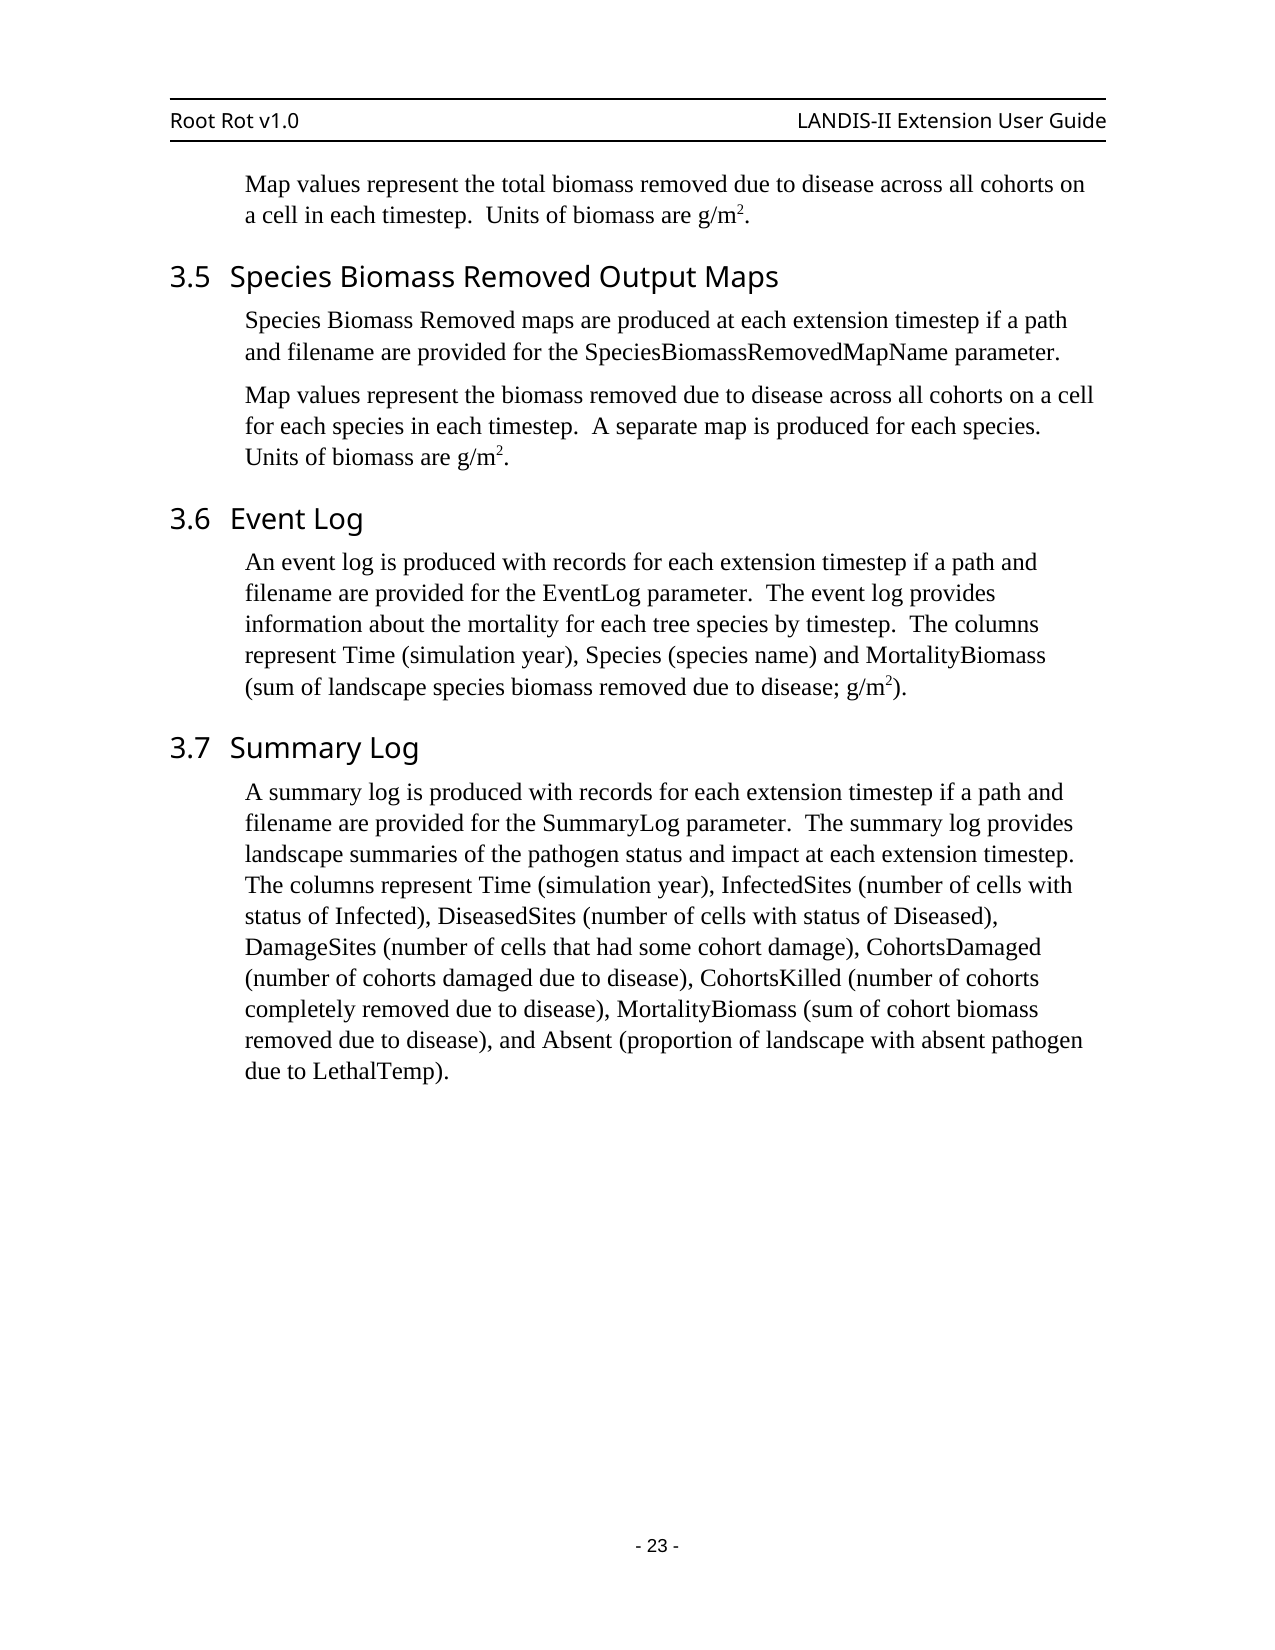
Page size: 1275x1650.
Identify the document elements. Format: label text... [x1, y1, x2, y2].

text Species Biomass Removed maps are produced at each extension timestep if a path and filename are provided for the SpeciesBiomassRemovedMapName parameter. [244, 306, 1098, 365]
text A summary log is produced with records for each extension timestep if a path and filename are provided for the SummaryLog parameter. The summary log provides landscape summaries of the pathogen status and impact at each extension timestep. The columns represent Time (simulation year), InfectedSites (number of cells with status of Infected), DiseasedSites (number of cells with status of Diseased), DamageSites (number of cells that had some cohort damage), CohortsDamaged (number of cohorts damaged due to disease), CohortsKilled (number of cohorts completely removed due to disease), MortalityBiomass (sum of cohort biomass removed due to disease), and Absent (proportion of landscape with absent pathogen due to LethalTemp). [244, 777, 1098, 1085]
text Map values represent the biomass removed due to disease across all cohorts on a cell for each species in each timestep. A separate map is produced for each species. Units of biomass are g/m2. [244, 380, 1098, 471]
subtitle Species Biomass Removed Output Maps [169, 257, 1106, 296]
subtitle Summary Log [169, 728, 1106, 767]
text An event log is produced with records for each extension timestep if a path and filename are provided for the EventLog parameter. The event log provides information about the mortality for each tree species by timestep. The columns represent Time (simulation year), Species (species name) and MortalityBiomass (sum of landscape species biomass removed due to disease; g/m2). [244, 547, 1098, 700]
subtitle Event Log [169, 498, 1106, 538]
text Map values represent the total biomass removed due to disease across all cohorts on a cell in each timestep. Units of biomass are g/m2. [244, 169, 1098, 229]
